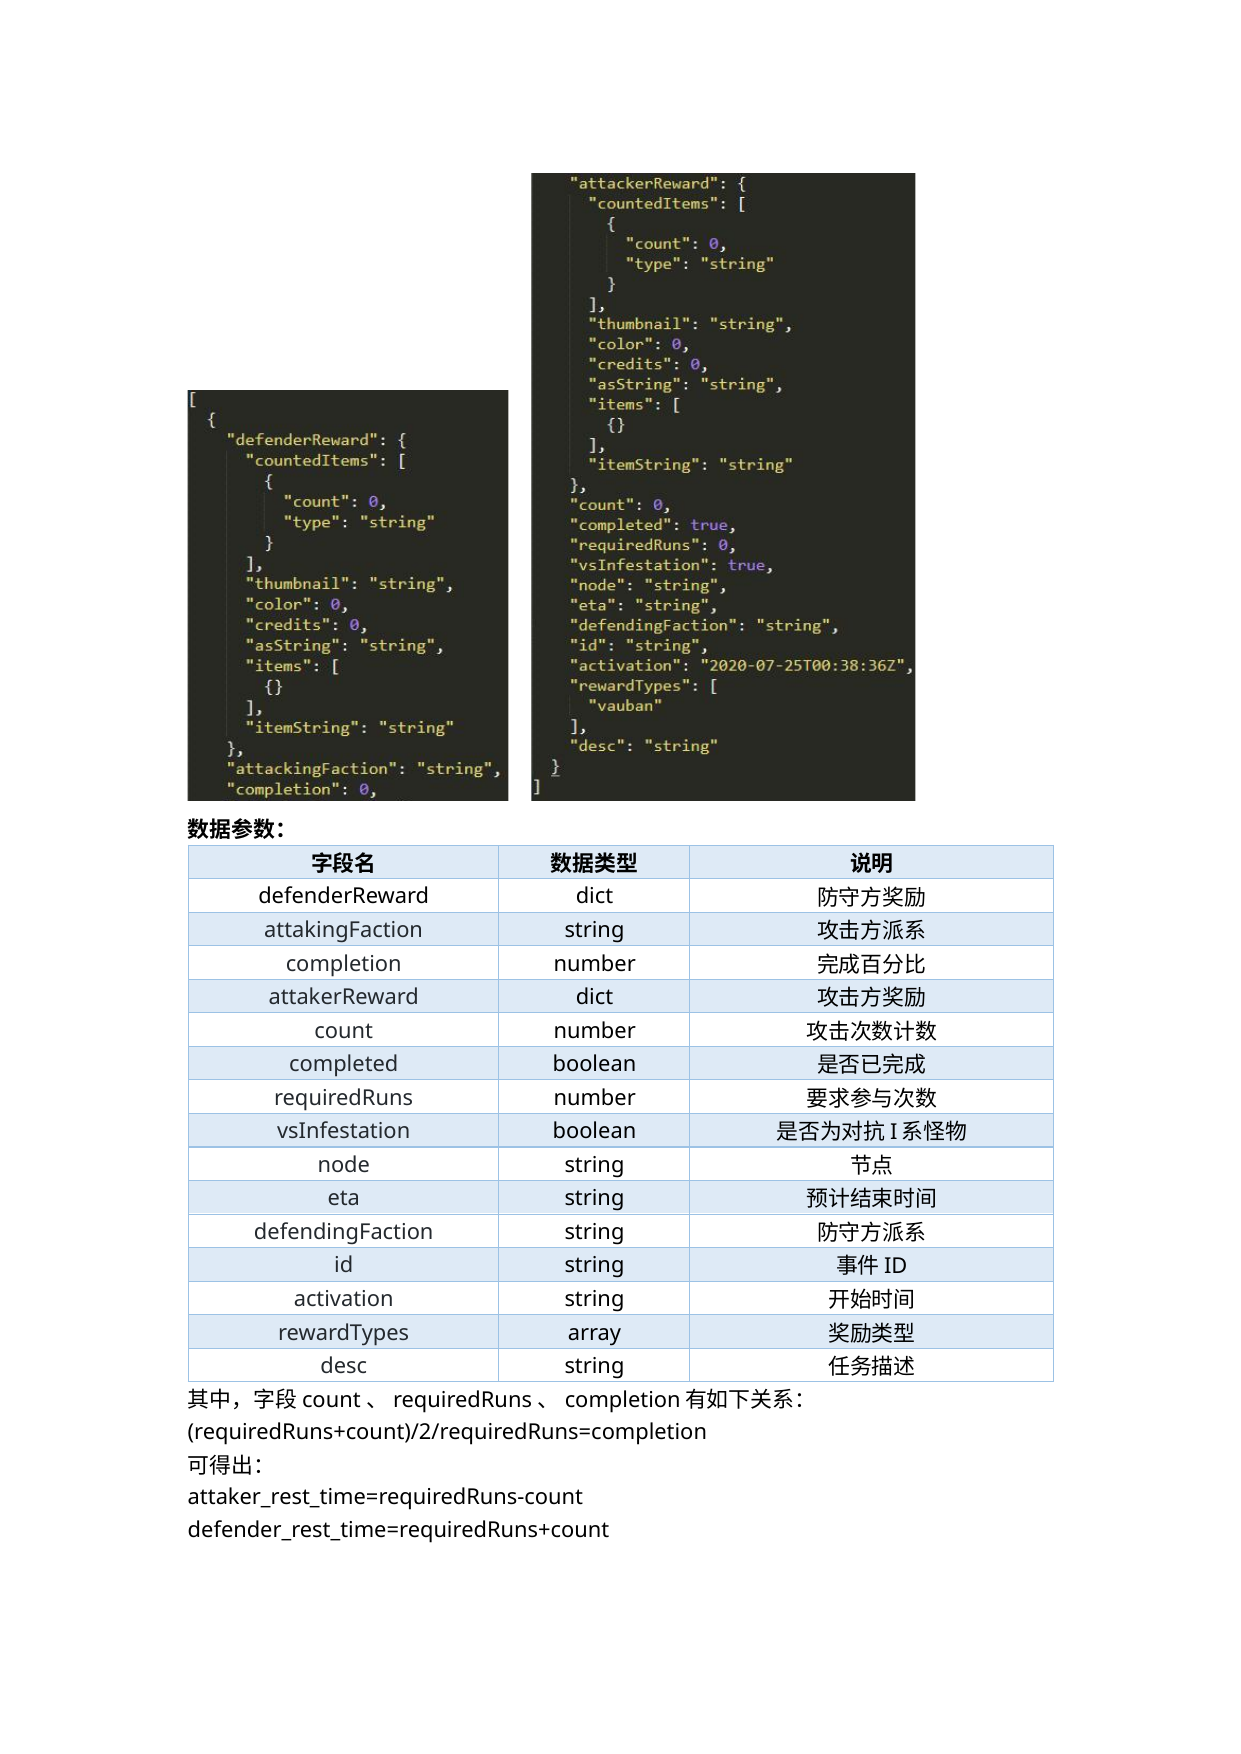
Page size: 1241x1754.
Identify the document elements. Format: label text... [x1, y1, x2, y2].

table_cell string [499, 1248, 689, 1281]
table_cell boolean [499, 1047, 689, 1079]
table_cell 事件ID [690, 1248, 1053, 1281]
text 其中，字段 count 、 requiredRuns 、 completion有如下关系： [187, 1382, 1053, 1415]
table_cell count [189, 1013, 498, 1046]
table_cell boolean [499, 1114, 689, 1146]
table_cell string [499, 1181, 689, 1213]
table_cell defenderReward [189, 879, 498, 912]
text defender_rest_time=requiredRuns+count [187, 1512, 1053, 1545]
text 数据参数： [187, 812, 1053, 844]
picture [187, 390, 509, 801]
table_cell vsInfestation [189, 1114, 498, 1146]
table_cell eta [189, 1181, 498, 1213]
table_cell defendingFaction [189, 1215, 498, 1247]
table_cell node [189, 1148, 498, 1180]
table_cell 预计结束时间 [690, 1181, 1053, 1213]
picture [531, 173, 916, 801]
table_cell 是否为对抗I系怪物 [690, 1114, 1053, 1146]
table_cell activation [189, 1282, 498, 1314]
text (requiredRuns+count)/2/requiredRuns=completion [187, 1415, 1053, 1447]
table_header 说明 [690, 846, 1053, 878]
table_cell completion [189, 946, 498, 979]
table_cell 要求参与次数 [690, 1080, 1053, 1113]
table_header 字段名 [189, 846, 498, 878]
table_cell 开始时间 [690, 1282, 1053, 1314]
table_cell number [499, 946, 689, 979]
table_cell dict [499, 980, 689, 1012]
table_cell 完成百分比 [690, 946, 1053, 979]
table_cell rewardTypes [189, 1315, 498, 1348]
table_cell string [499, 1215, 689, 1247]
text attaker_rest_time=requiredRuns-count [187, 1480, 1053, 1512]
table_cell attakingFaction [189, 913, 498, 945]
table_cell string [499, 913, 689, 945]
table_cell attakerReward [189, 980, 498, 1012]
table_cell desc [189, 1349, 498, 1381]
table_cell string [499, 1349, 689, 1381]
table_cell 防守方奖励 [690, 879, 1053, 912]
table_cell number [499, 1013, 689, 1046]
table_cell requiredRuns [189, 1080, 498, 1113]
table_cell 节点 [690, 1148, 1053, 1180]
table_cell array [499, 1315, 689, 1348]
table_cell 攻击次数计数 [690, 1013, 1053, 1046]
table_cell string [499, 1282, 689, 1314]
text 可得出： [187, 1447, 1053, 1480]
table_cell 攻击方派系 [690, 913, 1053, 945]
table_cell 防守方派系 [690, 1215, 1053, 1247]
table_cell 是否已完成 [690, 1047, 1053, 1079]
table_cell id [189, 1248, 498, 1281]
table_cell completed [189, 1047, 498, 1079]
table_cell 奖励类型 [690, 1315, 1053, 1348]
table_cell string [499, 1148, 689, 1180]
table_cell 任务描述 [690, 1349, 1053, 1381]
table_cell dict [499, 879, 689, 912]
table_header 数据类型 [499, 846, 689, 878]
table_cell number [499, 1080, 689, 1113]
table_cell 攻击方奖励 [690, 980, 1053, 1012]
